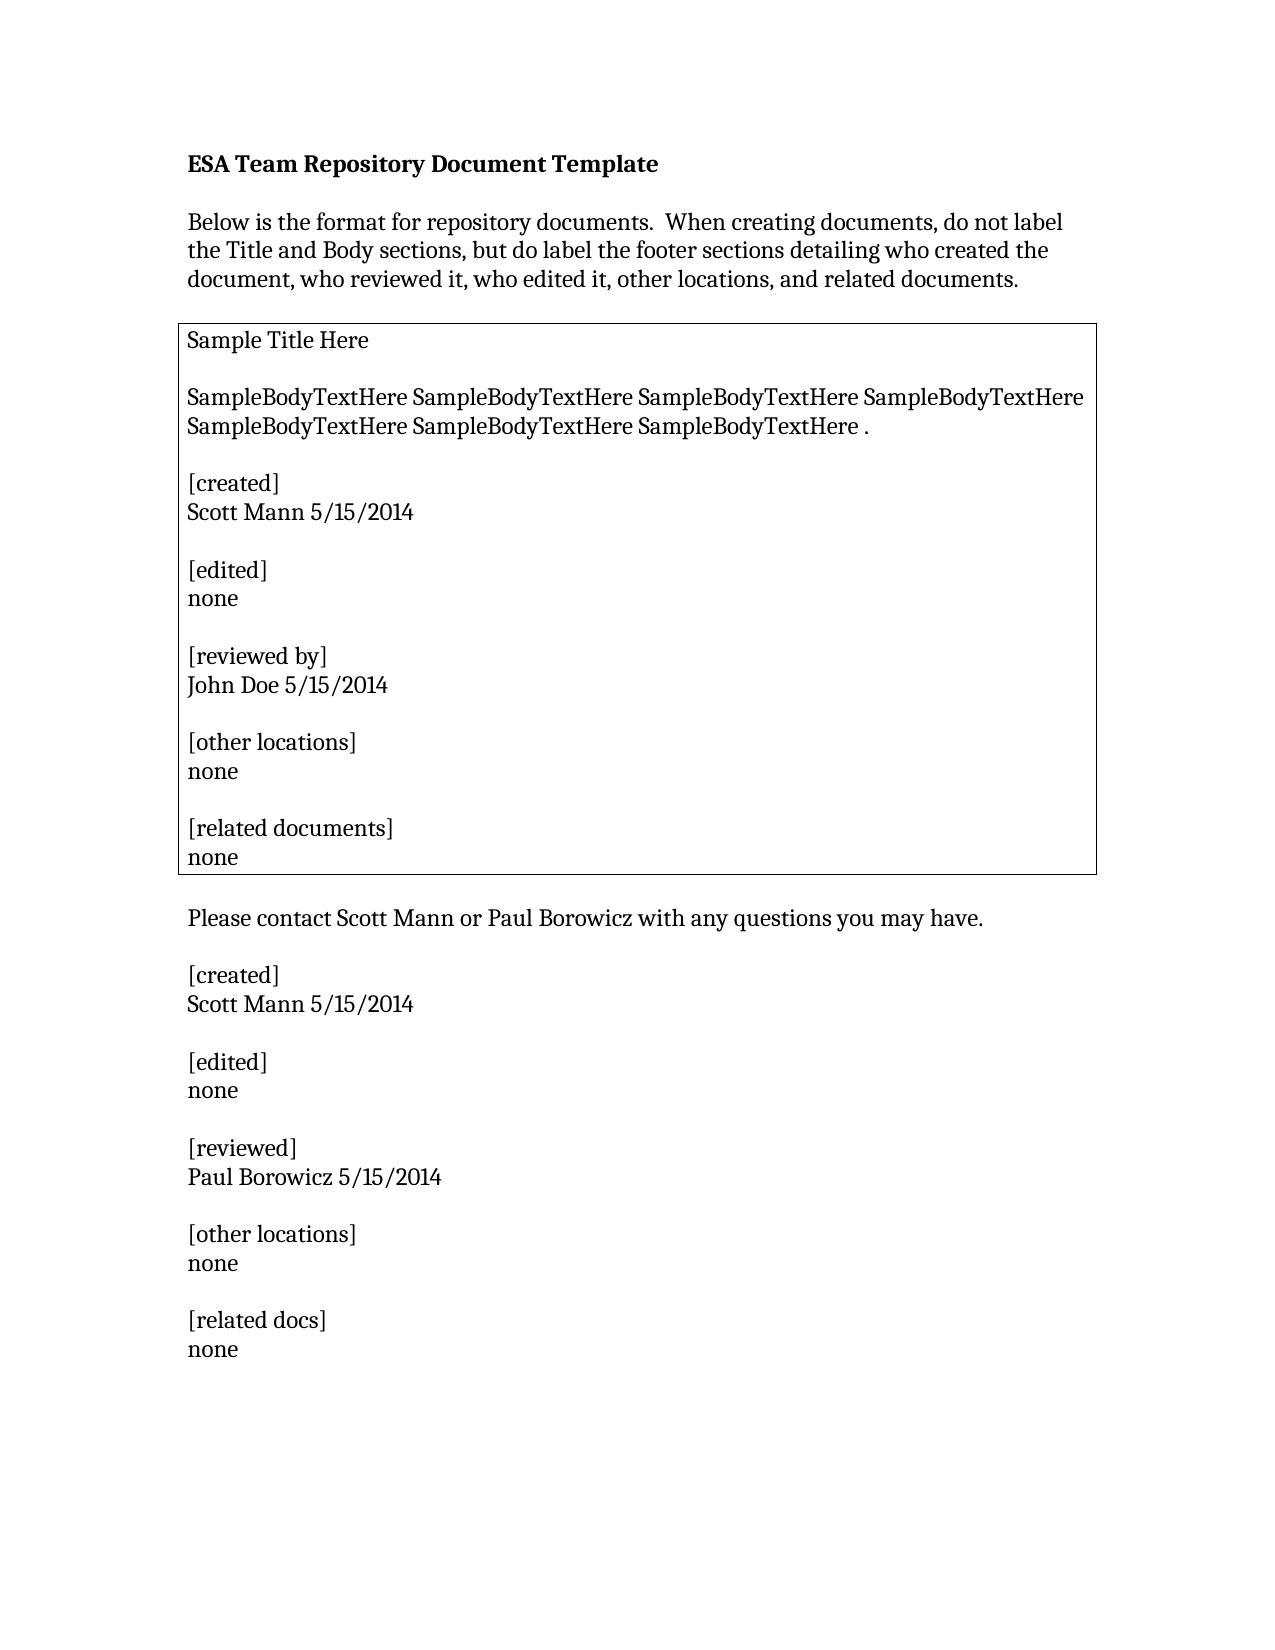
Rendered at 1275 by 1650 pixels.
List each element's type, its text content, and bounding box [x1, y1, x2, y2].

text none [187, 584, 1087, 613]
text [reviewed by] [187, 642, 1087, 671]
text [related docs] [187, 1306, 1087, 1335]
text none [187, 1335, 1087, 1364]
text none [187, 757, 1087, 786]
text Paul Borowicz 5/15/2014 [187, 1162, 1087, 1191]
text [reviewed] [187, 1134, 1087, 1162]
text [edited] [187, 1047, 1087, 1076]
text Please contact Scott Mann or Paul Borowicz with any questions you may have. [187, 904, 1087, 932]
text none [187, 1076, 1087, 1105]
text [edited] [187, 556, 1087, 584]
text SampleBodyTextHere SampleBodyTextHere SampleBodyTextHere SampleBodyTextHere SampleBodyTextHere SampleBodyTextHere SampleBodyTextHere . [187, 383, 1087, 441]
text [other locations] [187, 1220, 1087, 1249]
text [related documents] [187, 814, 1087, 840]
text none [179, 840, 1096, 874]
text Sample Title Here [179, 324, 1096, 354]
text Scott Mann 5/15/2014 [187, 990, 1087, 1019]
text ESA Team Repository Document Template [187, 150, 1087, 179]
text [other locations] [187, 728, 1087, 757]
text [created] [187, 469, 1087, 498]
text Below is the format for repository documents. When creating documents, do not label the Title and Body sections, but do label the footer sections detailing who created the document, who reviewed it, who edited it, other locations, and related documents. [187, 207, 1087, 294]
text [created] [187, 961, 1087, 990]
text Scott Mann 5/15/2014 [187, 498, 1087, 527]
text John Doe 5/15/2014 [187, 671, 1087, 699]
text none [187, 1249, 1087, 1277]
